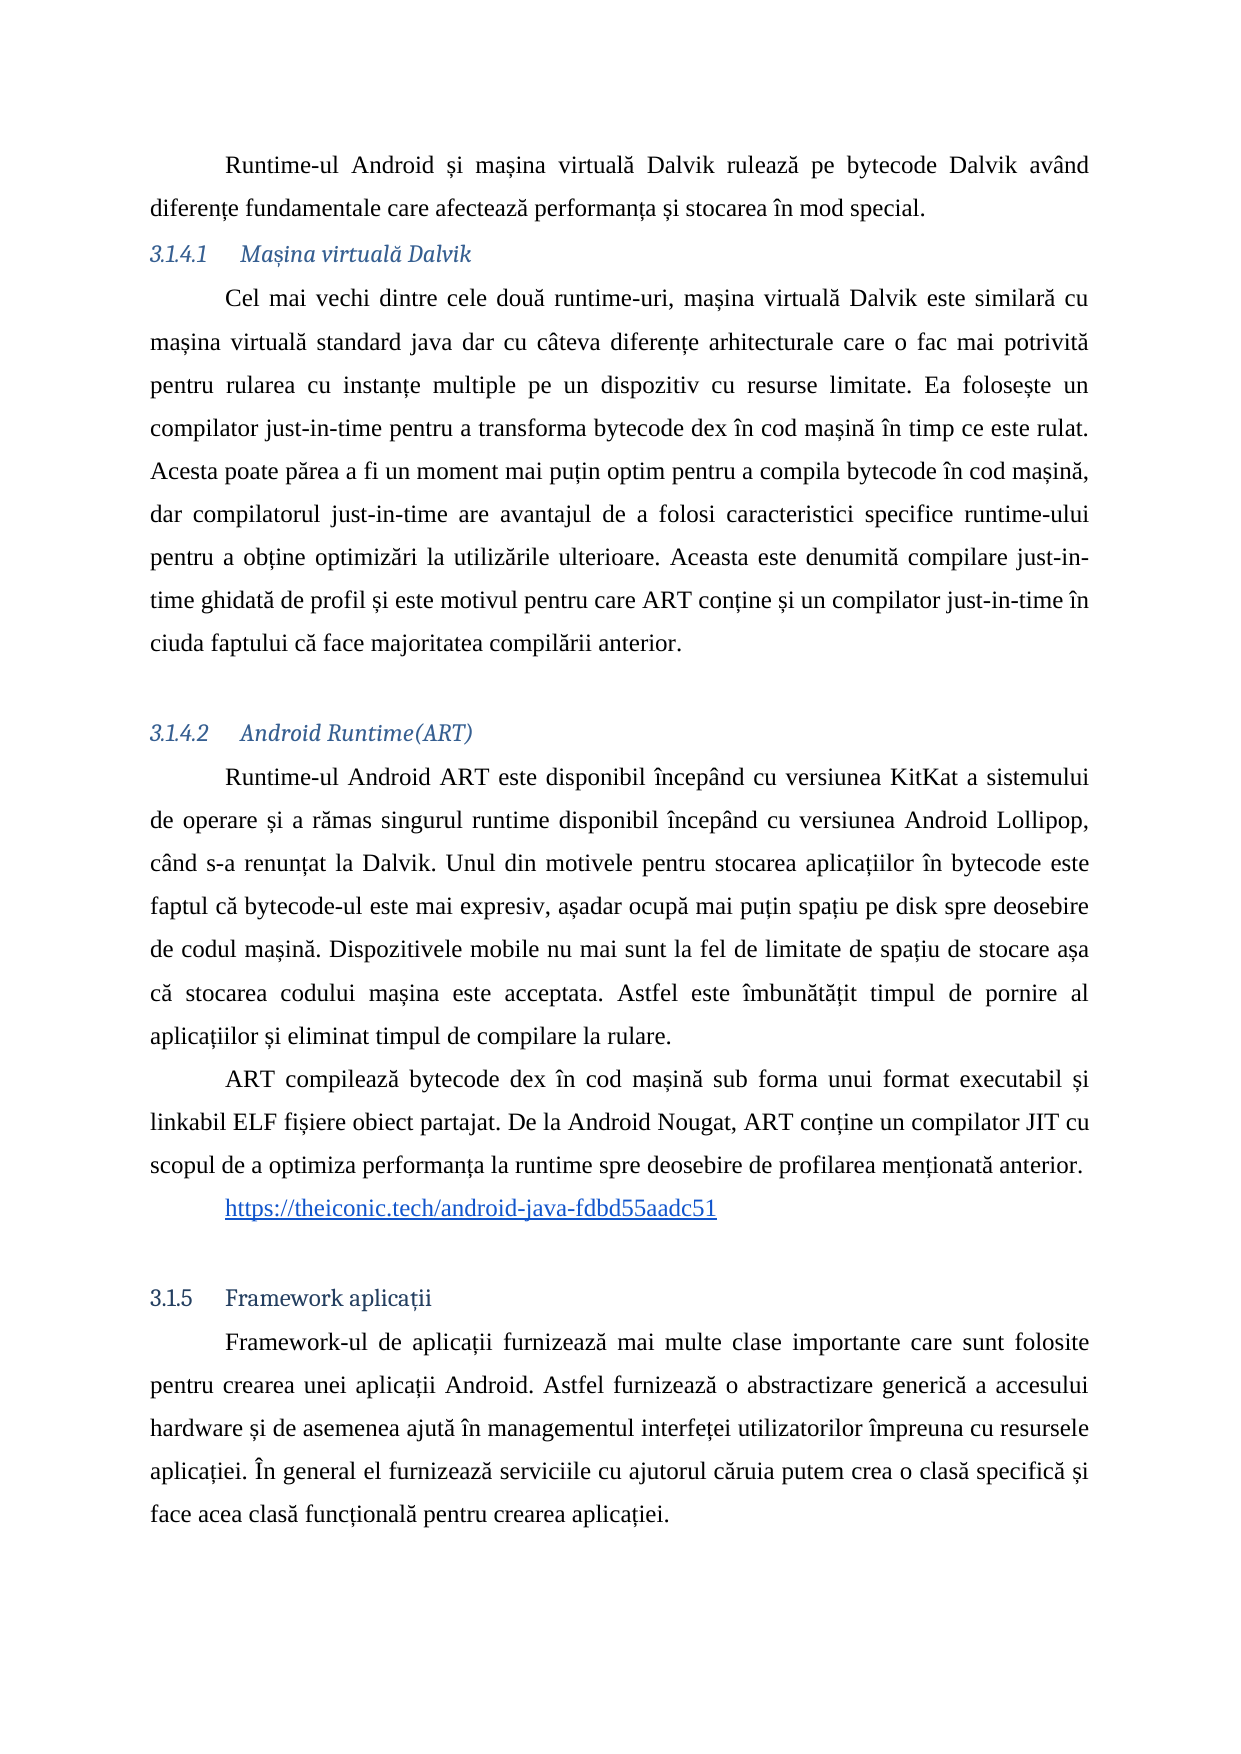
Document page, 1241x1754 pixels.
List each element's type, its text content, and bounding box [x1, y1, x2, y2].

subtitle Mașina virtuală Dalvik [150, 240, 1090, 269]
text Runtime-ul Android ART este disponibil începând cu versiunea KitKat a sistemului de operare și a rămas singurul runtime disponibil începând cu versiunea Android Lollipop, când s-a renunțat la Dalvik. Unul din motivele pentru stocarea aplicațiilor în bytecode este faptul că bytecode-ul este mai expresiv, așadar ocupă mai puțin spațiu pe disk spre deosebire de codul mașină. Dispozitivele mobile nu mai sunt la fel de limitate de spațiu de stocare așa că stocarea codului mașina este acceptata. Astfel este îmbunătățit timpul de pornire al aplicațiilor și eliminat timpul de compilare la rulare. [150, 762, 1090, 1049]
text Runtime-ul Android și mașina virtuală Dalvik rulează pe bytecode Dalvik având diferențe fundamentale care afectează performanța și stocarea în mod special. [150, 150, 1090, 222]
text https://theiconic.tech/android-java-fdbd55aadc51 [150, 1193, 1090, 1222]
subtitle Framework aplicații [150, 1284, 1090, 1312]
subtitle Android Runtime(ART) [150, 719, 1090, 748]
text Framework-ul de aplicații furnizează mai multe clase importante care sunt folosite pentru crearea unei aplicații Android. Astfel furnizează o abstractizare generică a accesului hardware și de asemenea ajută în managementul interfeței utilizatorilor împreuna cu resursele aplicației. În general el furnizează serviciile cu ajutorul căruia putem crea o clasă specifică și face acea clasă funcțională pentru crearea aplicației. [150, 1327, 1090, 1528]
text Cel mai vechi dintre cele două runtime-uri, mașina virtuală Dalvik este similară cu mașina virtuală standard java dar cu câteva diferențe arhitecturale care o fac mai potrivită pentru rularea cu instanțe multiple pe un dispozitiv cu resurse limitate. Ea folosește un compilator just-in-time pentru a transforma bytecode dex în cod mașină în timp ce este rulat. Acesta poate părea a fi un moment mai puțin optim pentru a compila bytecode în cod mașină, dar compilatorul just-in-time are avantajul de a folosi caracteristici specifice runtime-ului pentru a obține optimizări la utilizările ulterioare. Aceasta este denumită compilare just-in-time ghidată de profil și este motivul pentru care ART conține și un compilator just-in-time în ciuda faptului că face majoritatea compilării anterior. [150, 283, 1090, 657]
text ART compilează bytecode dex în cod mașină sub forma unui format executabil și linkabil ELF fișiere obiect partajat. De la Android Nougat, ART conține un compilator JIT cu scopul de a optimiza performanța la runtime spre deosebire de profilarea menționată anterior. [150, 1064, 1090, 1179]
